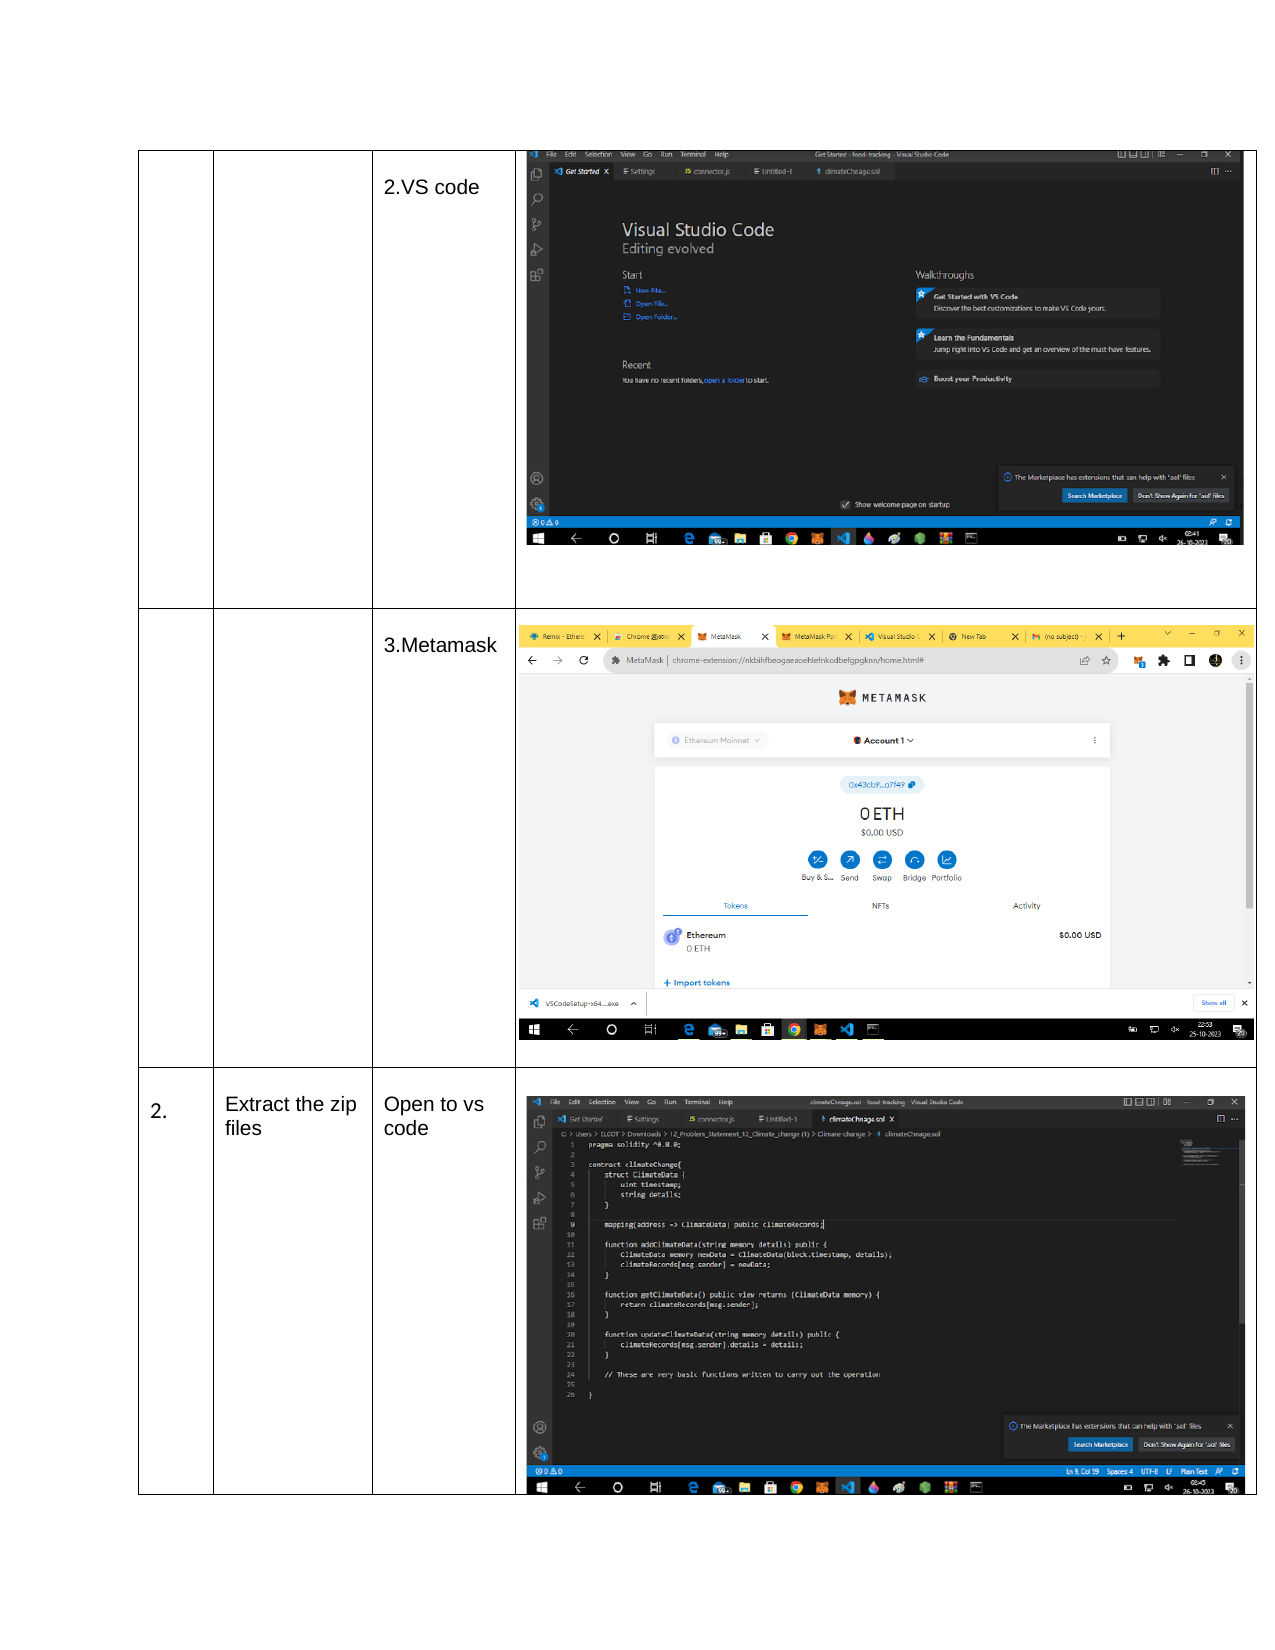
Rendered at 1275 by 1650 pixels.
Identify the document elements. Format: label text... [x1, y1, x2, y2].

table_cell [516, 609, 1256, 1067]
table_cell [516, 1068, 1256, 1494]
table_cell Open to vs code [373, 1068, 515, 1494]
picture [526, 151, 1244, 545]
table_cell [214, 151, 372, 608]
table_cell [516, 151, 1256, 608]
table_cell [139, 609, 213, 1067]
table_cell 2.VS code [373, 151, 515, 608]
table_cell 3.Metamask [373, 609, 515, 1067]
picture [526, 1096, 1246, 1494]
table_cell 2. [139, 1068, 213, 1494]
picture [519, 625, 1254, 1040]
table_cell [214, 609, 372, 1067]
table_cell Extract the zip files [214, 1068, 372, 1494]
table_cell [139, 151, 213, 608]
